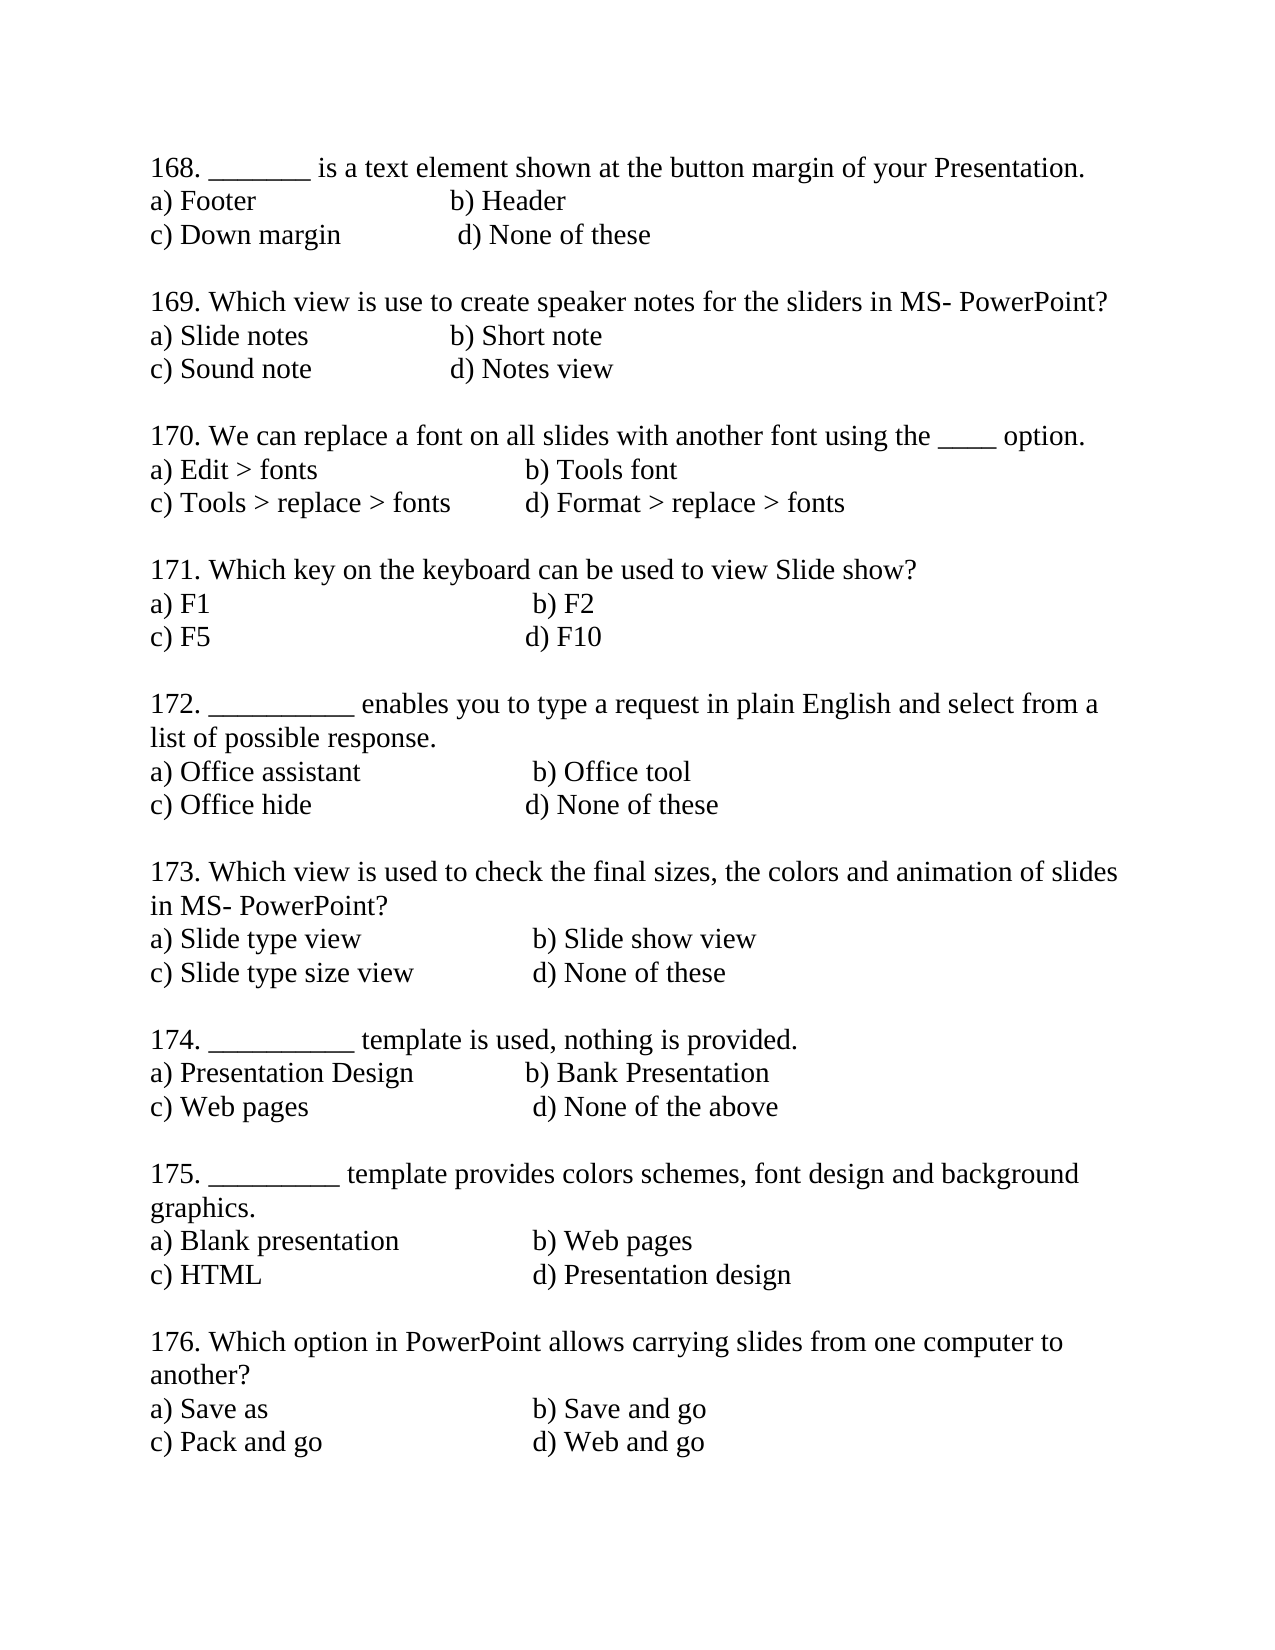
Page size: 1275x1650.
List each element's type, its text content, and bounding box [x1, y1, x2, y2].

text a) Save as b) Save and go [150, 1391, 1125, 1424]
text 168. _______ is a text element shown at the button margin of your Presentation. [150, 150, 1125, 183]
text 169. Which view is use to create speaker notes for the sliders in MS- PowerPoint? [150, 284, 1125, 318]
text 172. __________ enables you to type a request in plain English and select from a list of possible response. [150, 687, 1125, 754]
text a) Slide type view b) Slide show view [150, 921, 1125, 955]
text a) Blank presentation b) Web pages [150, 1223, 1125, 1257]
text 175. _________ template provides colors schemes, font design and background graphics. [150, 1156, 1125, 1223]
text c) Sound note d) Notes view [150, 351, 1125, 385]
text 174. __________ template is used, nothing is provided. [150, 1022, 1125, 1056]
text c) Tools > replace > fonts d) Format > replace > fonts [150, 485, 1125, 519]
text a) Presentation Design b) Bank Presentation [150, 1056, 1125, 1089]
text 171. Which key on the keyboard can be used to view Slide show? [150, 552, 1125, 586]
text c) Down margin d) None of these [150, 217, 1125, 251]
text 173. Which view is used to check the final sizes, the colors and animation of slides in MS- PowerPoint? [150, 854, 1125, 921]
text 176. Which option in PowerPoint allows carrying slides from one computer to another? [150, 1324, 1125, 1391]
text a) F1 b) F2 [150, 586, 1125, 619]
text c) Web pages d) None of the above [150, 1089, 1125, 1123]
text a) Footer b) Header [150, 183, 1125, 217]
text c) Slide type size view d) None of these [150, 955, 1125, 988]
text a) Office assistant b) Office tool [150, 754, 1125, 787]
text a) Edit > fonts b) Tools font [150, 452, 1125, 485]
text c) HTML d) Presentation design [150, 1257, 1125, 1290]
text c) Office hide d) None of these [150, 787, 1125, 821]
text c) Pack and go d) Web and go [150, 1424, 1125, 1458]
text a) Slide notes b) Short note [150, 318, 1125, 351]
text c) F5 d) F10 [150, 619, 1125, 653]
text 170. We can replace a font on all slides with another font using the ____ option. [150, 418, 1125, 452]
